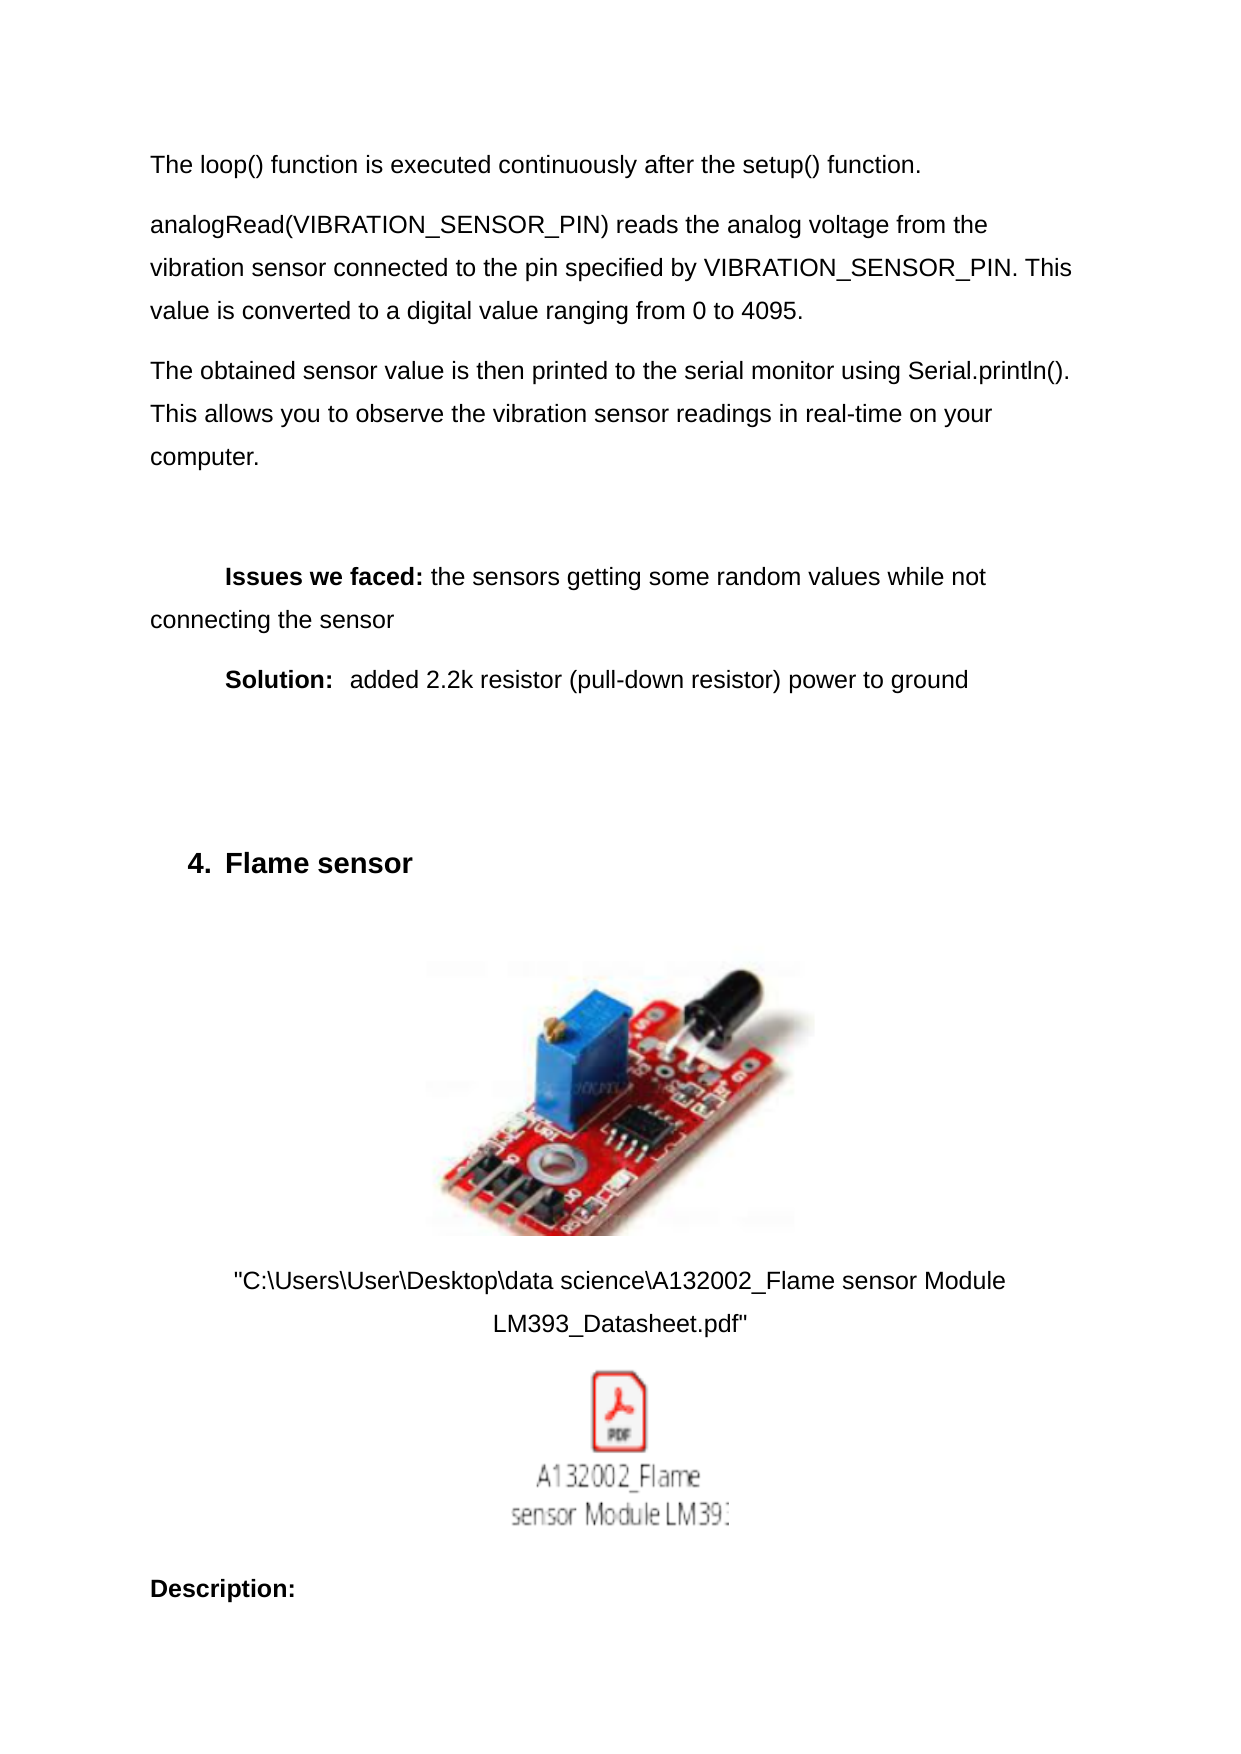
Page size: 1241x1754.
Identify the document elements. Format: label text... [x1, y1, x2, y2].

text Issues we faced: the sensors getting some random values while not connecting the sensor [150, 562, 1090, 633]
picture [425, 913, 815, 1236]
text Description: [150, 1574, 1090, 1603]
text analogRead(VIBRATION_SENSOR_PIN) reads the analog voltage from the vibration sensor connected to the pin specified by VIBRATION_SENSOR_PIN. This value is converted to a digital value ranging from 0 to 4095. [150, 210, 1090, 325]
text The loop() function is executed continuously after the setup() function. [150, 150, 1090, 179]
text "C:\Users\User\Desktop\data science\A132002_Flame sensor Module LM393_Datasheet.pdf" [150, 1266, 1090, 1338]
text Solution: added 2.2k resistor (pull-down resistor) power to ground [150, 664, 1090, 693]
text The obtained sensor value is then printed to the serial monitor using Serial.println(). This allows you to observe the vibration sensor readings in real-time on your computer. [150, 356, 1090, 471]
list Flame sensor [187, 846, 1090, 880]
